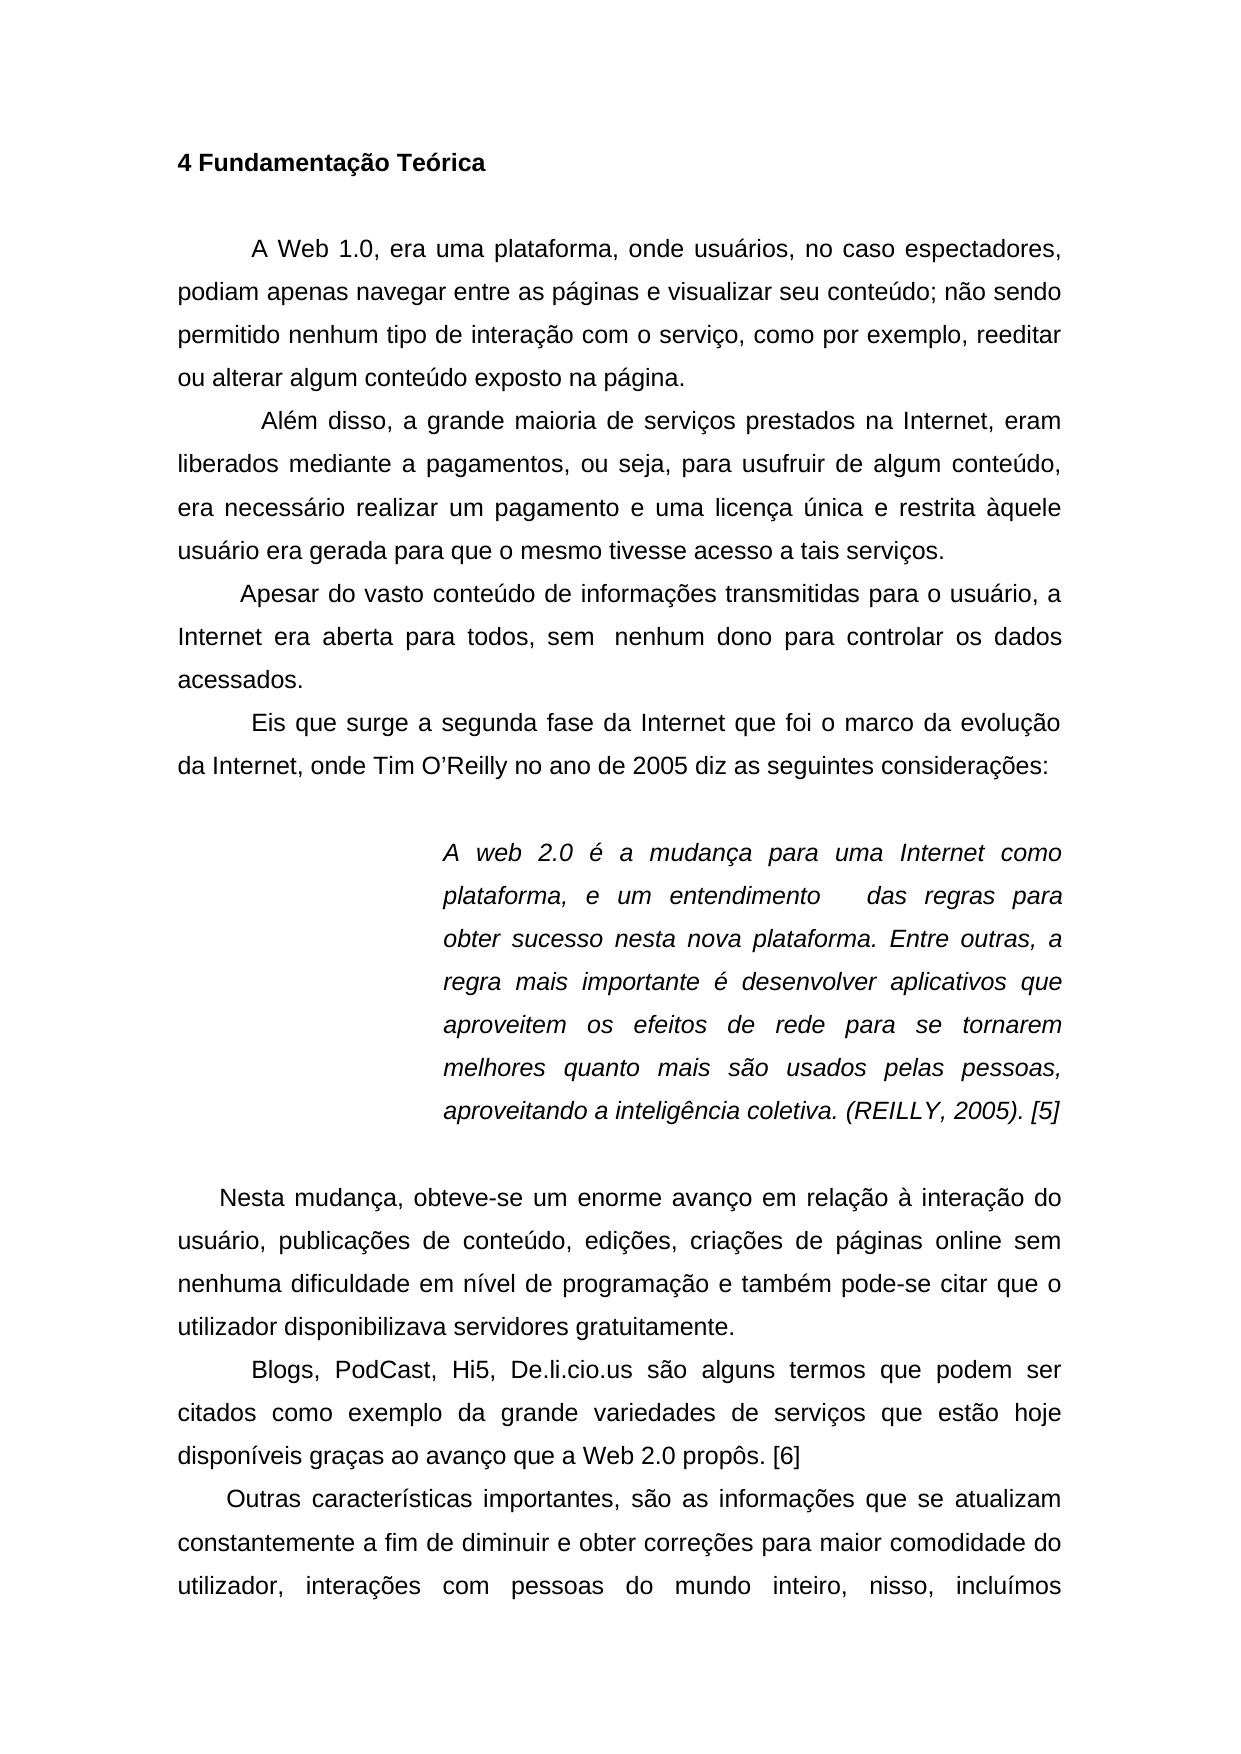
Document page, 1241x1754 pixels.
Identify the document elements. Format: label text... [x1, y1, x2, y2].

text Blogs, PodCast, Hi5, De.li.cio.us são alguns termos que podem ser citados como exemplo da grande variedades de serviços que estão hoje disponíveis graças ao avanço que a Web 2.0 propôs. [6] [177, 1355, 1063, 1470]
text Apesar do vasto conteúdo de informações transmitidas para o usuário, a Internet era aberta para todos, sem nenhum dono para controlar os dados acessados. [177, 579, 1063, 694]
text Nesta mudança, obteve-se um enorme avanço em relação à interação do usuário, publicações de conteúdo, edições, criações de páginas online sem nenhuma dificuldade em nível de programação e também pode-se citar que o utilizador disponibilizava servidores gratuitamente. [177, 1183, 1063, 1341]
text 4 Fundamentação Teórica [177, 148, 1063, 176]
text Eis que surge a segunda fase da Internet que foi o marco da evolução da Internet, onde Tim O’Reilly no ano de 2005 diz as seguintes considerações: [177, 708, 1063, 780]
text A Web 1.0, era uma plataforma, onde usuários, no caso espectadores, podiam apenas navegar entre as páginas e visualizar seu conteúdo; não sendo permitido nenhum tipo de interação com o serviço, como por exemplo, reeditar ou alterar algum conteúdo exposto na página. [177, 234, 1063, 392]
text Além disso, a grande maioria de serviços prestados na Internet, eram liberados mediante a pagamentos, ou seja, para usufruir de algum conteúdo, era necessário realizar um pagamento e uma licença única e restrita àquele usuário era gerada para que o mesmo tivesse acesso a tais serviços. [177, 406, 1063, 564]
text A web 2.0 é a mudança para uma Internet como plataforma, e um entendimento das regras para obter sucesso nesta nova plataforma. Entre outras, a regra mais importante é desenvolver aplicativos que aproveitem os efeitos de rede para se tornarem melhores quanto mais são usados pelas pessoas, aproveitando a inteligência coletiva. (REILLY, 2005). [5] [443, 838, 1063, 1125]
